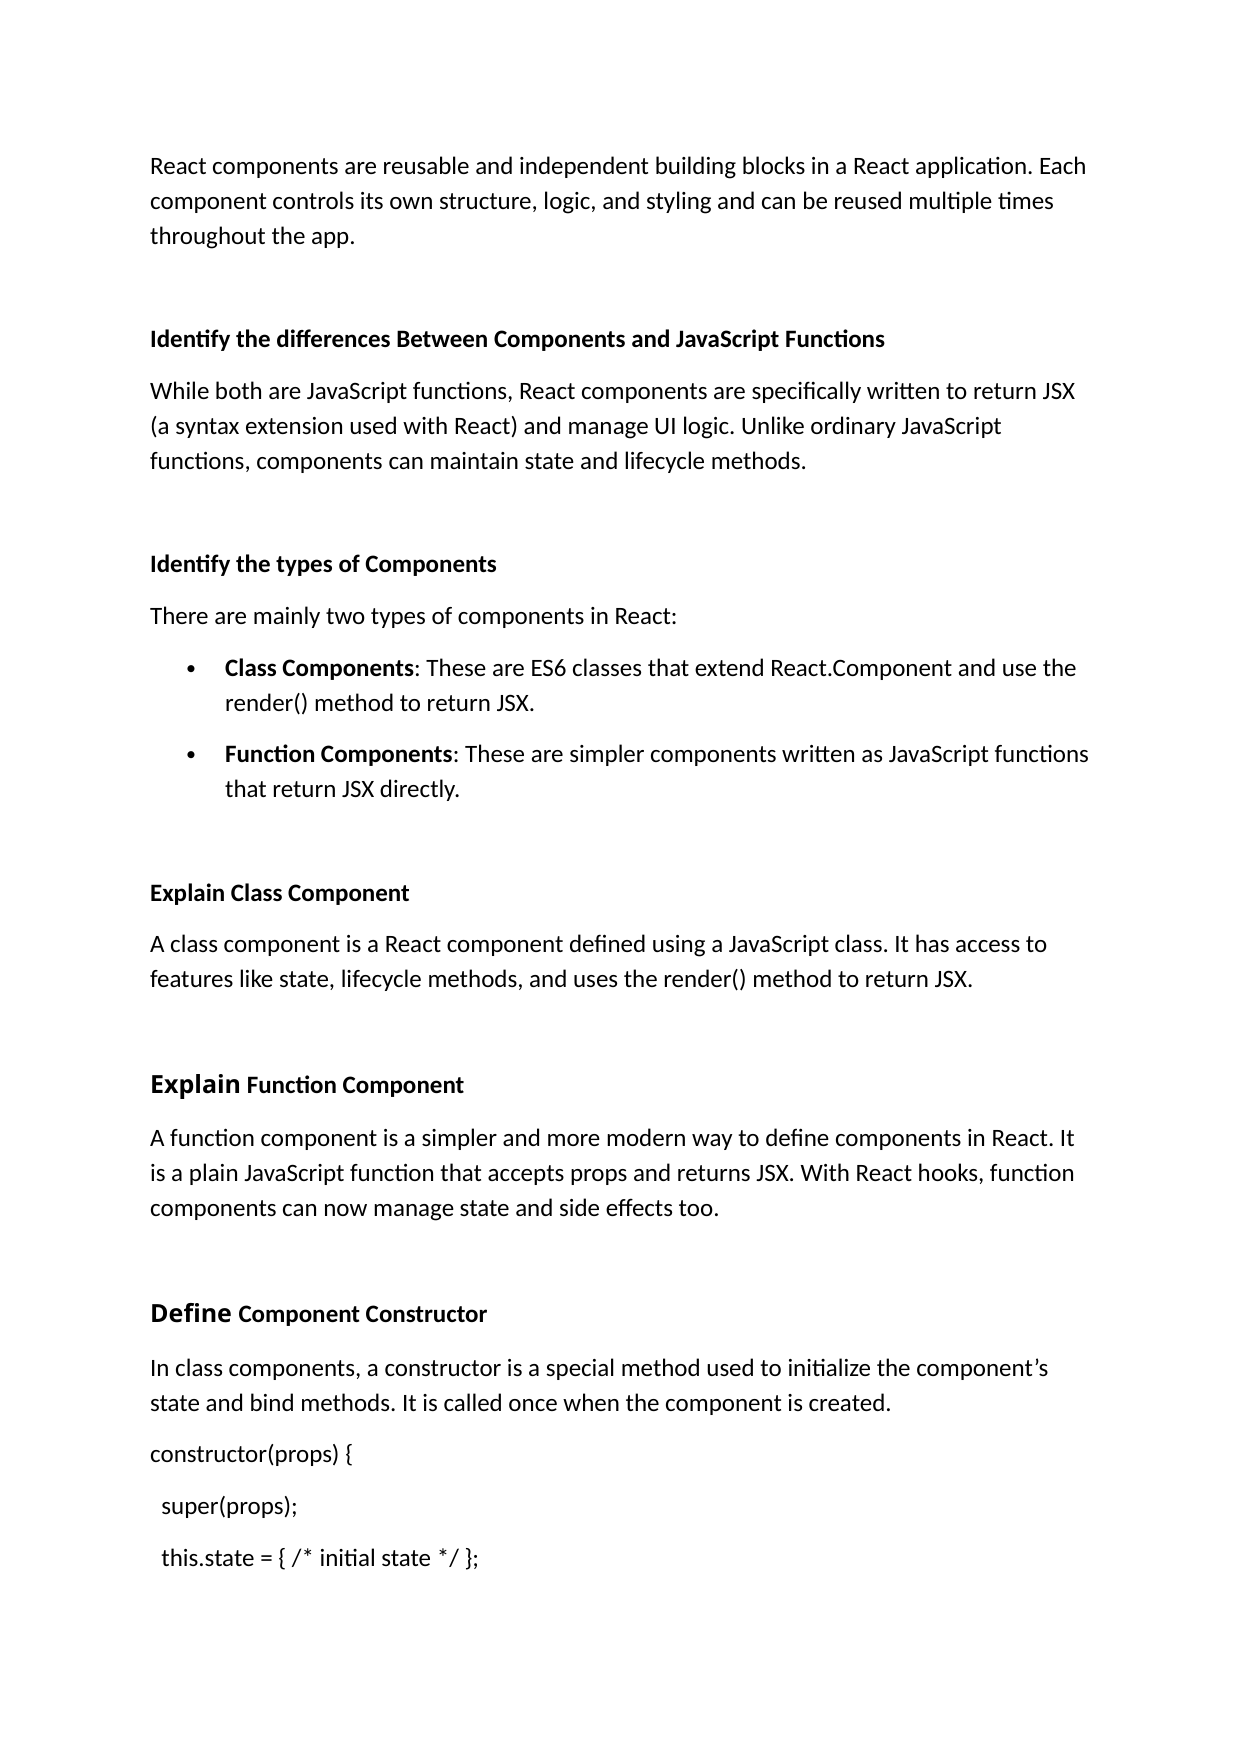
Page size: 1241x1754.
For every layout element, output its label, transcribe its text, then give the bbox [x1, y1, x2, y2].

text Explain Class Component [150, 877, 1090, 907]
text React components are reusable and independent building blocks in a React application. Each component controls its own structure, logic, and styling and can be reused multiple times throughout the app. [150, 150, 1090, 251]
text There are mainly two types of components in React: [150, 600, 1090, 631]
list Function Components: These are simpler components written as JavaScript functions that return JSX directly. [187, 738, 1090, 804]
text Define Component Constructor [150, 1296, 1090, 1330]
text this.state = { /* initial state */ }; [150, 1542, 1090, 1572]
text While both are JavaScript functions, React components are specifically written to return JSX (a syntax extension used with React) and manage UI logic. Unlike ordinary JavaScript functions, components can maintain state and lifecycle methods. [150, 375, 1090, 476]
text super(props); [150, 1490, 1090, 1521]
list Class Components: These are ES6 classes that extend React.Component and use the render() method to return JSX. [187, 652, 1090, 717]
text A function component is a simpler and more modern way to define components in React. It is a plain JavaScript function that accepts props and returns JSX. With React hooks, function components can now manage state and side effects too. [150, 1122, 1090, 1223]
text In class components, a constructor is a special method used to initialize the component’s state and bind methods. It is called once when the component is created. [150, 1352, 1090, 1417]
text Identify the types of Components [150, 548, 1090, 579]
text Explain Function Component [150, 1067, 1090, 1101]
text constructor(props) { [150, 1438, 1090, 1469]
text A class component is a React component defined using a JavaScript class. It has access to features like state, lifecycle methods, and uses the render() method to return JSX. [150, 928, 1090, 994]
text Identify the differences Between Components and JavaScript Functions [150, 323, 1090, 354]
